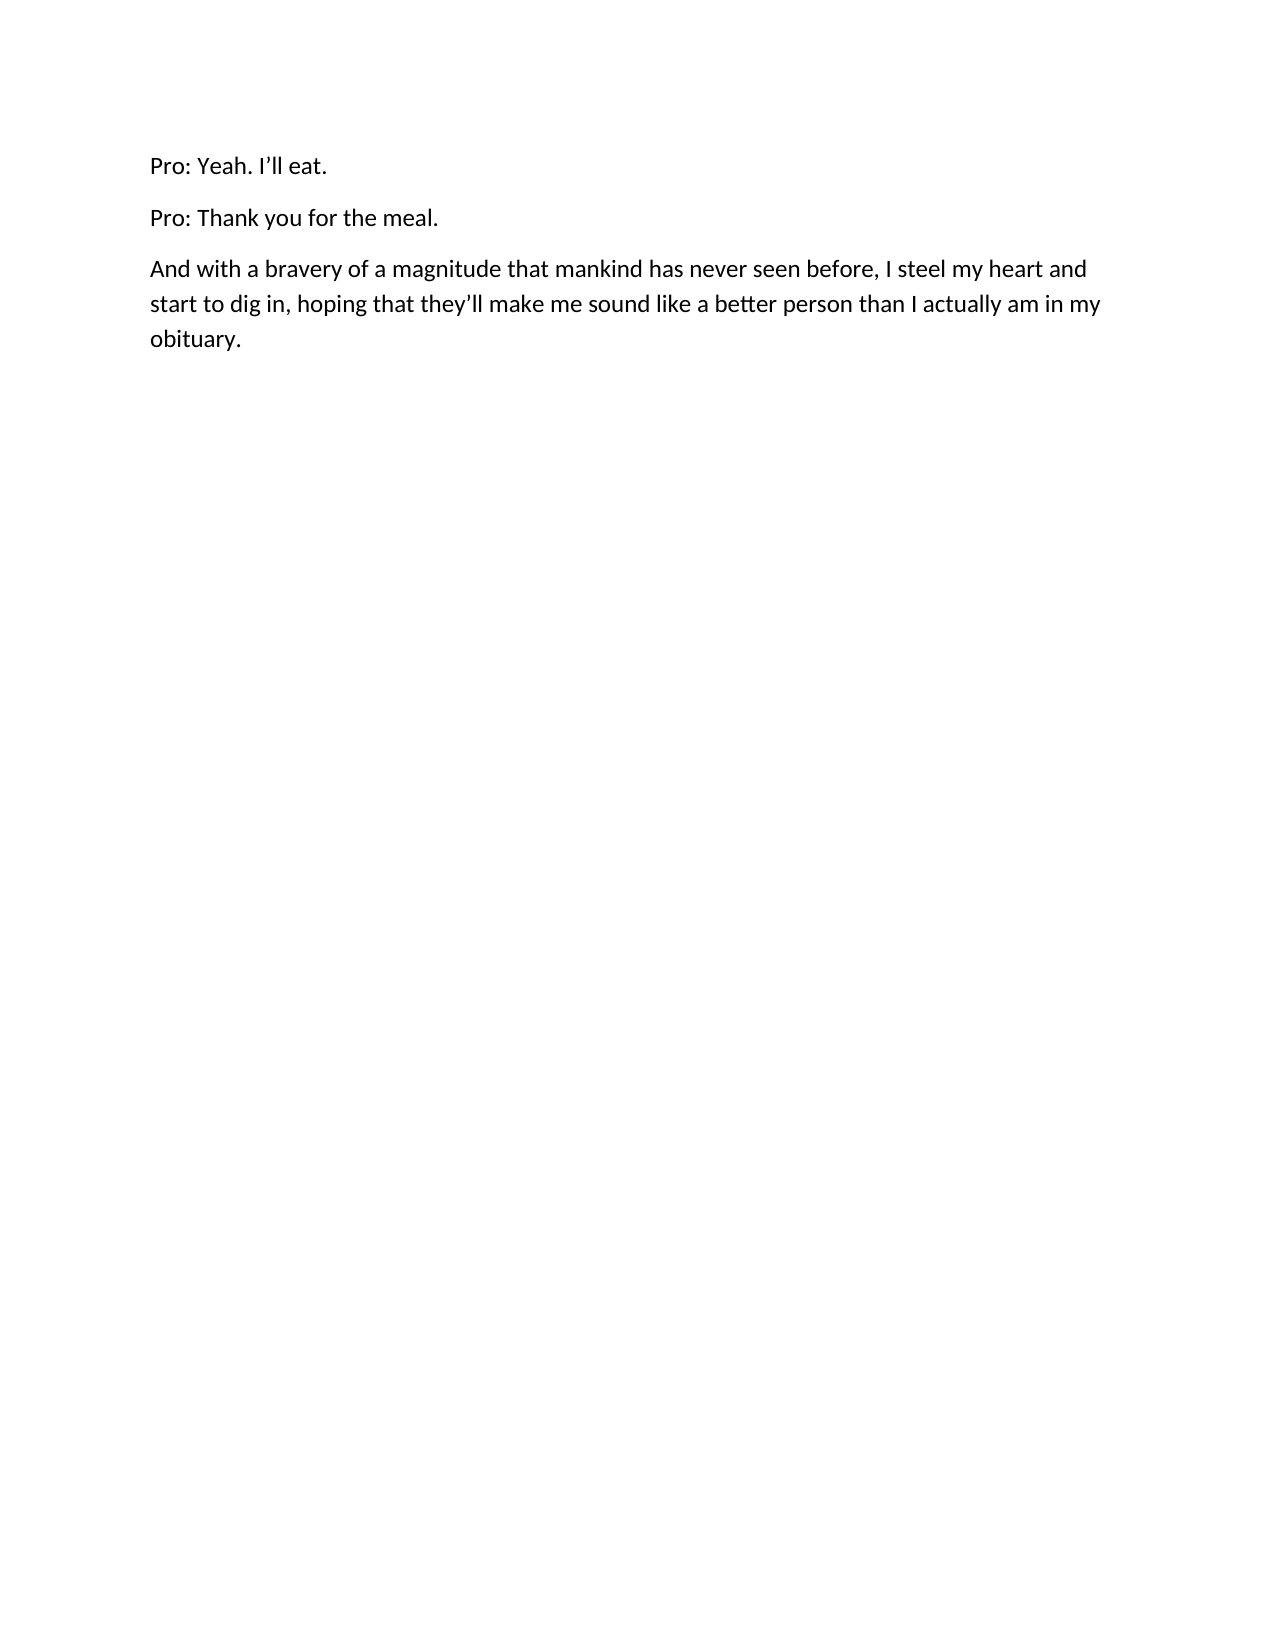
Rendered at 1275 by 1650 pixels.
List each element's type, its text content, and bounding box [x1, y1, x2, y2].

text And with a bravery of a magnitude that mankind has never seen before, I steel my heart and start to dig in, hoping that they’ll make me sound like a better person than I actually am in my obituary. [150, 253, 1125, 354]
text Pro: Yeah. I’ll eat. [150, 150, 1125, 181]
text Pro: Thank you for the meal. [150, 202, 1125, 232]
